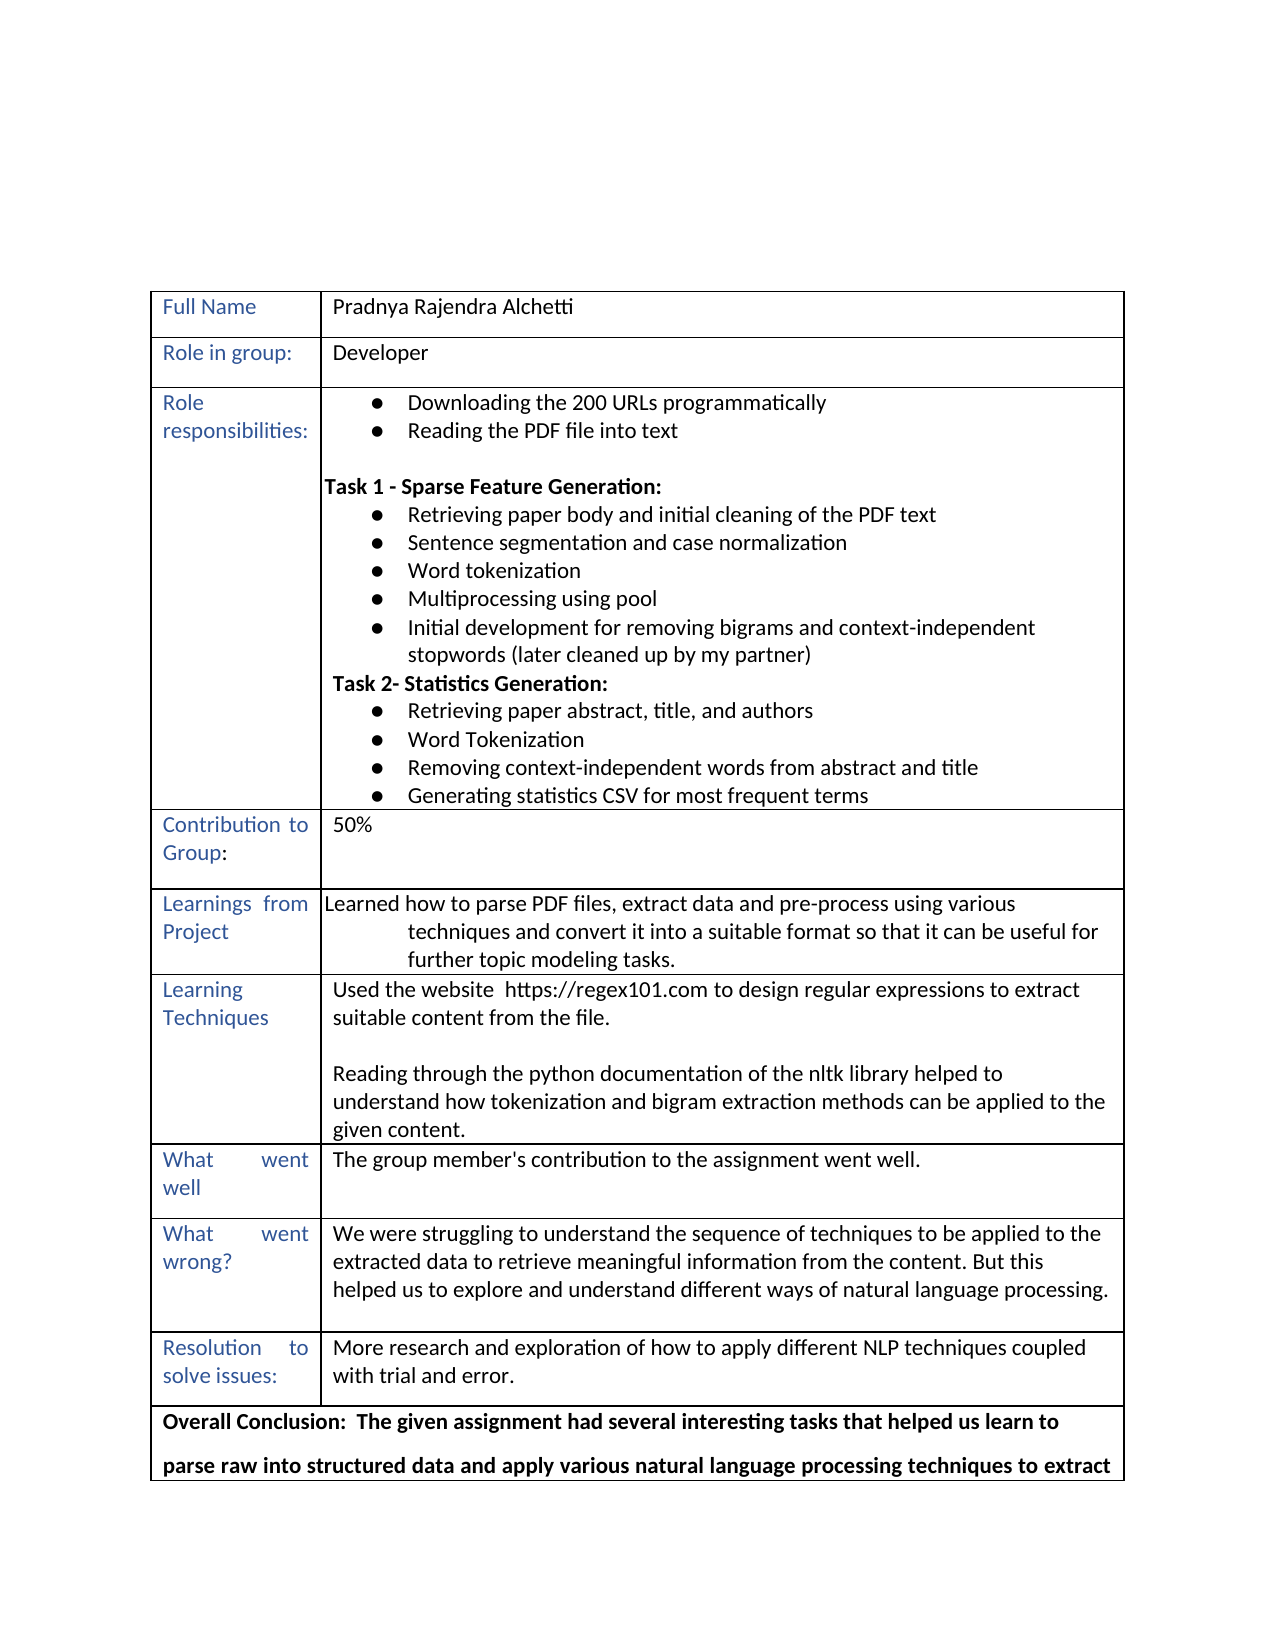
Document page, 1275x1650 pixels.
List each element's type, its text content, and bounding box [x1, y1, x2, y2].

table_cell We were struggling to understand the sequence of techniques to be applied to the extracted data to retrieve meaningful information from the content. But this helped us to explore and understand different ways of natural language processing. [322, 1219, 1123, 1331]
table_cell 50% [322, 810, 1123, 888]
table_cell Developer [322, 338, 1123, 387]
table_cell What went wrong? [152, 1219, 320, 1331]
table_header Pradnya Rajendra Alchetti [322, 292, 1123, 337]
table_cell More research and exploration of how to apply different NLP techniques coupled with trial and error. [322, 1333, 1123, 1405]
table_cell Role in group: [152, 338, 320, 387]
table_cell Downloading the 200 URLs programmatically Reading the PDF file into text Task 1 - Sparse Feature Generation: Retrieving paper body and initial cleaning of the PDF text Sentence segmentation and case normalization Word tokenization Multiprocessing using pool Initial development for removing bigrams and context-independent stopwords (later cleaned up by my partner) Task 2- Statistics Generation: Retrieving paper abstract, title, and authors Word Tokenization Removing context-independent words from abstract and title Generating statistics CSV for most frequent terms [322, 388, 1123, 809]
table_cell Role responsibilities: [152, 388, 320, 809]
table_cell Learnings from Project [152, 890, 320, 973]
table_cell The group member's contribution to the assignment went well. [322, 1145, 1123, 1217]
table_cell Resolution to solve issues: [152, 1333, 320, 1405]
table_header Full Name [152, 292, 320, 337]
table_cell Contribution to Group: [152, 810, 320, 888]
table_cell Learning Techniques [152, 975, 320, 1143]
table_cell What went well [152, 1145, 320, 1217]
table_cell Used the website ​ https://regex101.com​ to design regular expressions to extract suitable content from the file. Reading through the python documentation of the nltk library helped to understand how tokenization and bigram extraction methods can be applied to the given content. [322, 975, 1123, 1143]
table_cell Learned how to parse PDF files, extract data and pre-process using various techniques and convert it into a suitable format so that it can be useful for further topic modeling tasks. [322, 890, 1123, 973]
